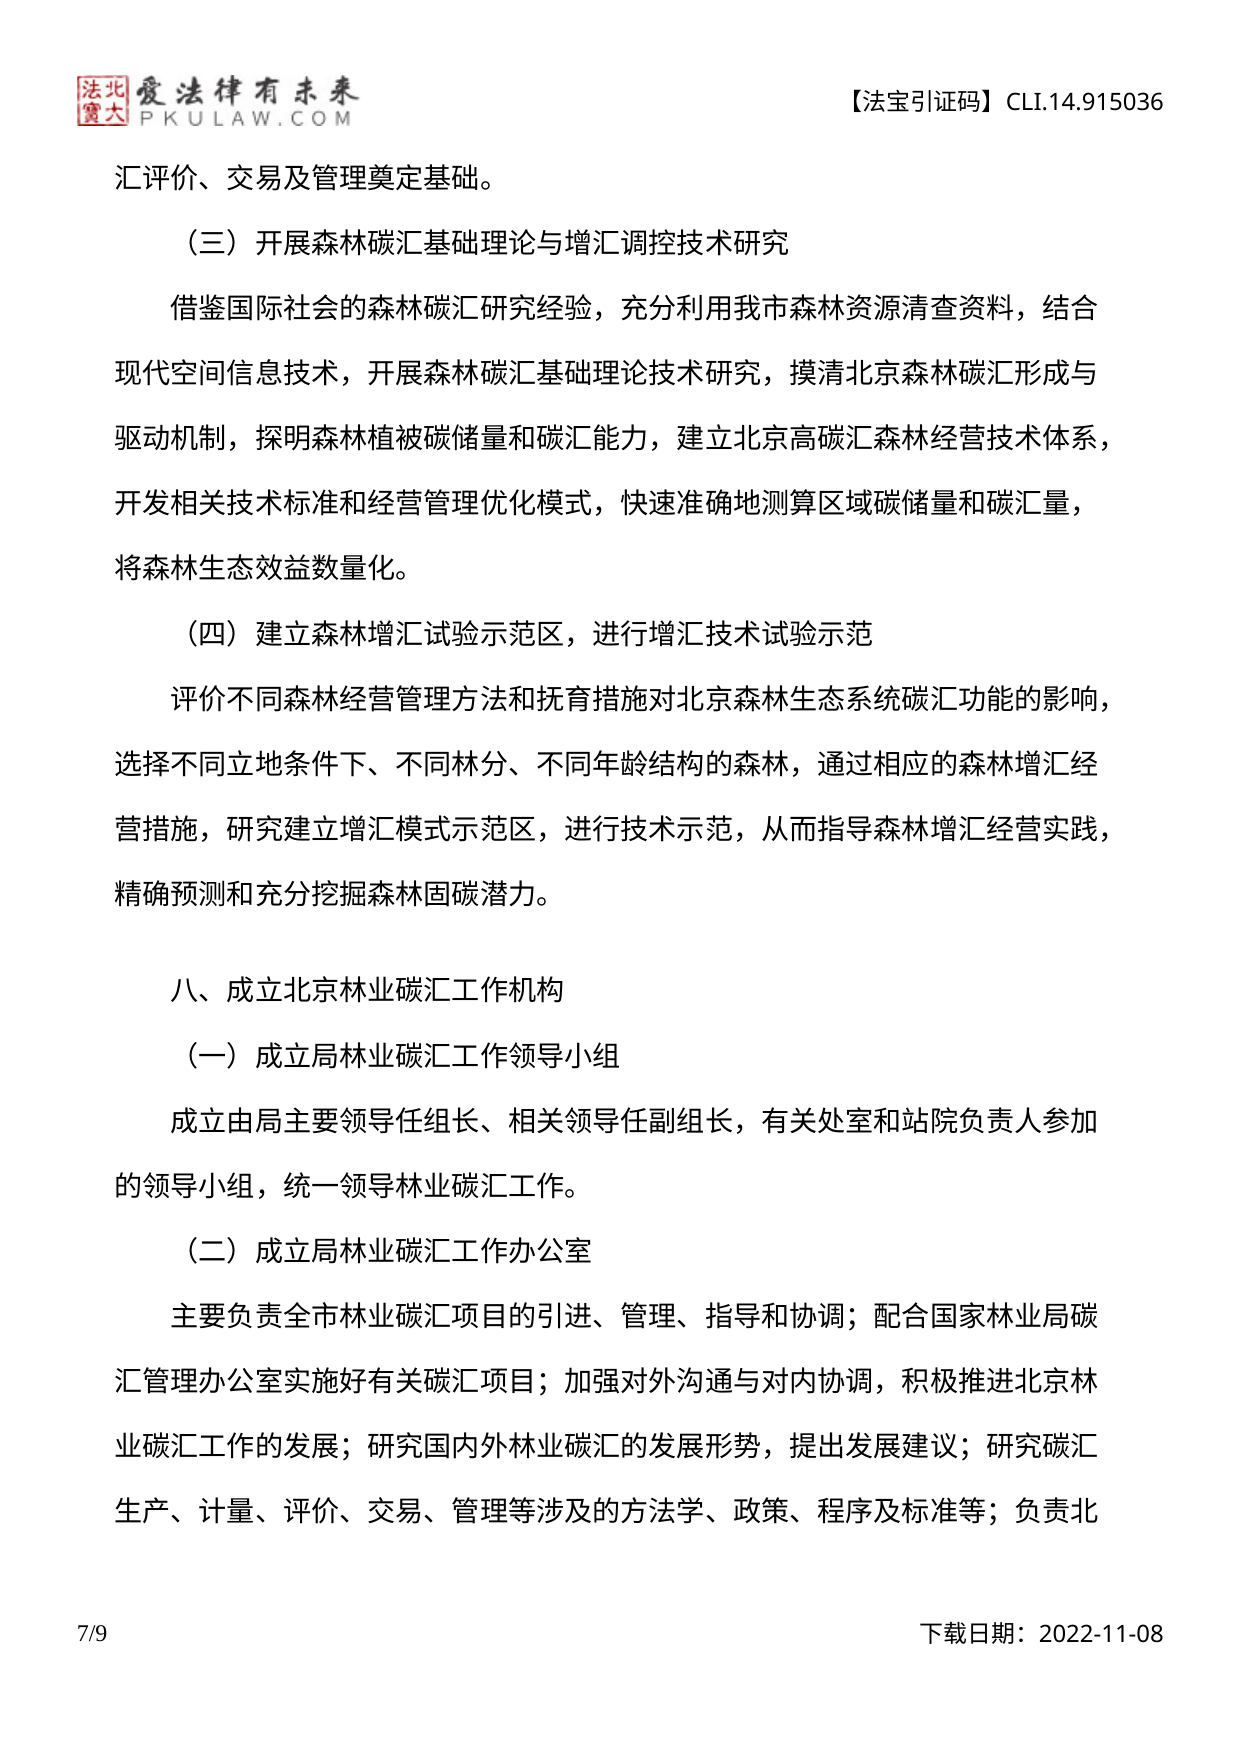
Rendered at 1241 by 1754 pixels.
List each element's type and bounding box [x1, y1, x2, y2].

text [114, 156, 1126, 913]
picture [76, 75, 361, 126]
text [114, 968, 1126, 1530]
